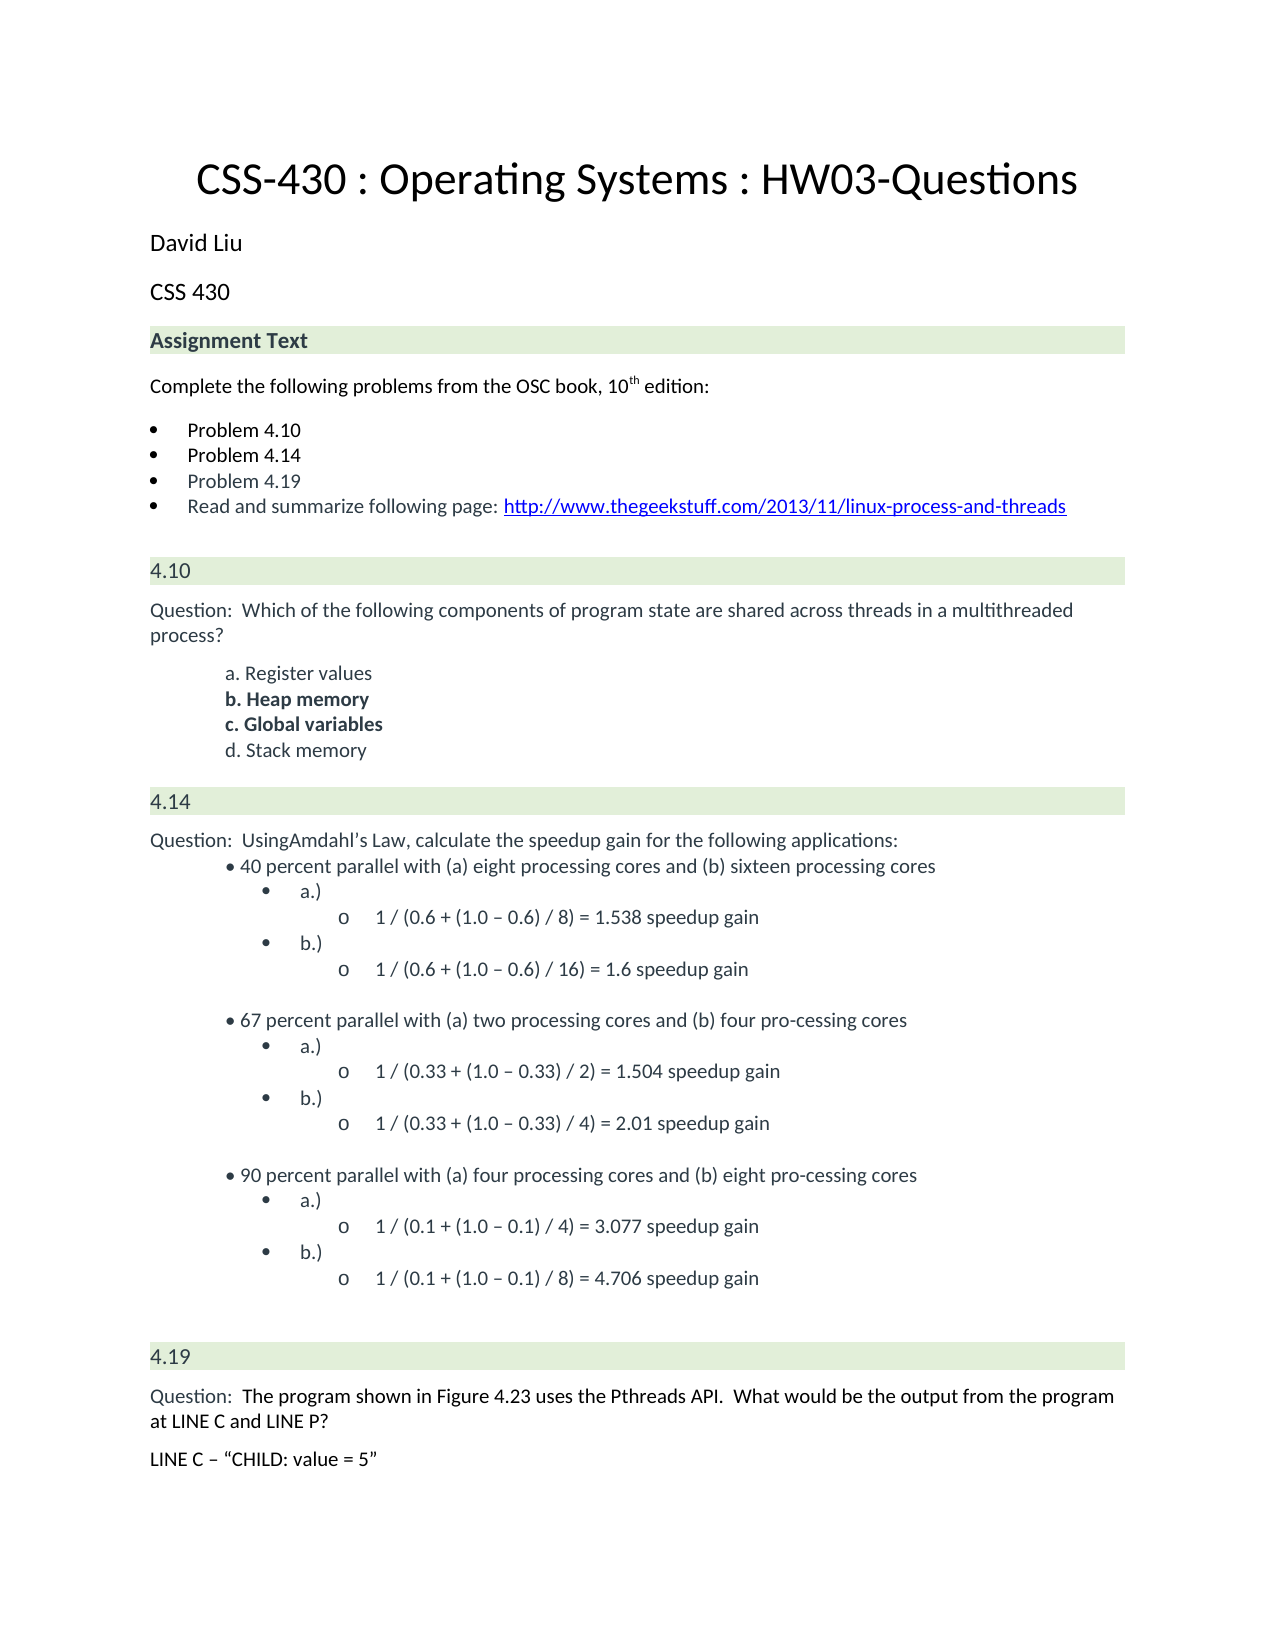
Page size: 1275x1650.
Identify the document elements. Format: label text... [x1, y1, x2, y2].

text Question: Which of the following components of program state are shared across threads in a multithreaded process? [150, 597, 1125, 648]
text CSS-430 : Operating Systems : HW03-Questions [150, 150, 1125, 206]
text • 67 percent parallel with (a) two processing cores and (b) four pro-cessing cores [225, 1008, 1125, 1033]
list 1 / (0.6 + (1.0 – 0.6) / 16) = 1.6 speedup gain [337, 956, 1125, 982]
list 1 / (0.1 + (1.0 – 0.1) / 4) = 3.077 speedup gain [337, 1213, 1125, 1239]
text • 40 percent parallel with (a) eight processing cores and (b) sixteen processing cores [225, 853, 1125, 878]
list a.) [262, 1188, 1125, 1213]
list 1 / (0.33 + (1.0 – 0.33) / 2) = 1.504 speedup gain [337, 1058, 1125, 1085]
list 1 / (0.33 + (1.0 – 0.33) / 4) = 2.01 speedup gain [337, 1110, 1125, 1137]
list a.) [262, 878, 1125, 904]
list 1 / (0.1 + (1.0 – 0.1) / 8) = 4.706 speedup gain [337, 1265, 1125, 1291]
text • 90 percent parallel with (a) four processing cores and (b) eight pro-cessing cores [225, 1162, 1125, 1188]
text Assignment Text [150, 326, 1125, 354]
list b.) [262, 1239, 1125, 1265]
list a.) [262, 1033, 1125, 1058]
text Complete the following problems from the OSC book, 10th edition: [150, 373, 1125, 398]
list 1 / (0.6 + (1.0 – 0.6) / 8) = 1.538 speedup gain [337, 904, 1125, 930]
list Problem 4.10 [150, 417, 1125, 442]
list b.) [262, 930, 1125, 956]
text David Liu [150, 227, 1125, 257]
text Question: UsingAmdahl’s Law, calculate the speedup gain for the following applications: [150, 828, 1125, 853]
text Question: The program shown in Figure 4.23 uses the Pthreads API. What would be the output from the program at LINE C and LINE P? [150, 1383, 1125, 1434]
text CSS 430 [150, 277, 1125, 307]
list Read and summarize following page: http://www.thegeekstuff.com/2013/11/linux-process-and-threads [150, 493, 1125, 519]
list Problem 4.19 [150, 468, 1125, 493]
text 4.14 [150, 787, 1125, 815]
text 4.19 [150, 1342, 1125, 1370]
text 4.10 [150, 557, 1125, 585]
list b.) [262, 1085, 1125, 1110]
text LINE C – “CHILD: value = 5” [150, 1446, 1125, 1472]
list Problem 4.14 [150, 442, 1125, 468]
text a. Register values b. Heap memory c. Global variables d. Stack memory [225, 661, 1125, 762]
